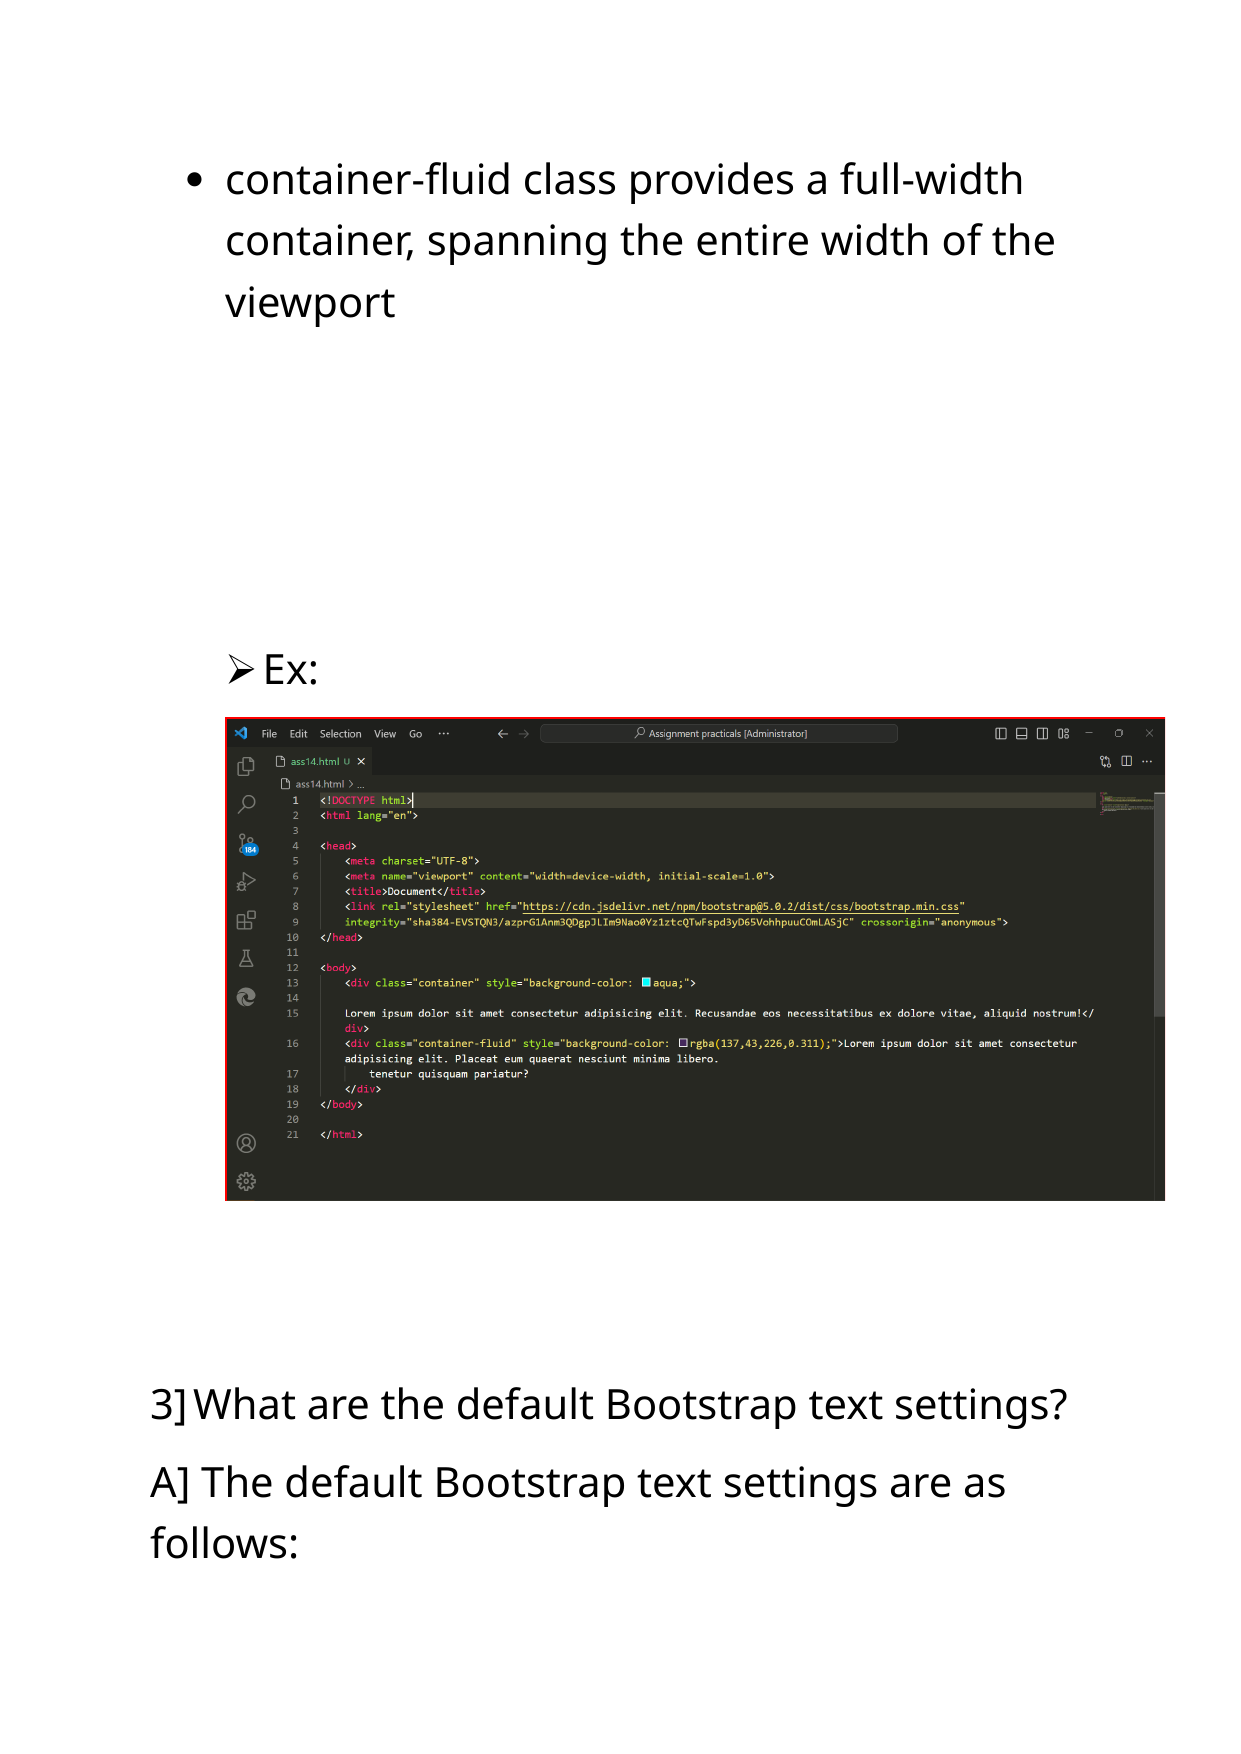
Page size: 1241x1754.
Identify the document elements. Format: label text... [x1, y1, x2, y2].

text A] The default Bootstrap text settings are as follows: [150, 1453, 1090, 1571]
text 3] What are the default Bootstrap text settings? [150, 1375, 1090, 1432]
picture [225, 717, 1166, 1201]
list Ex: [225, 640, 1090, 697]
list container-fluid class provides a full-width container, spanning the entire width of the viewport [187, 150, 1090, 329]
